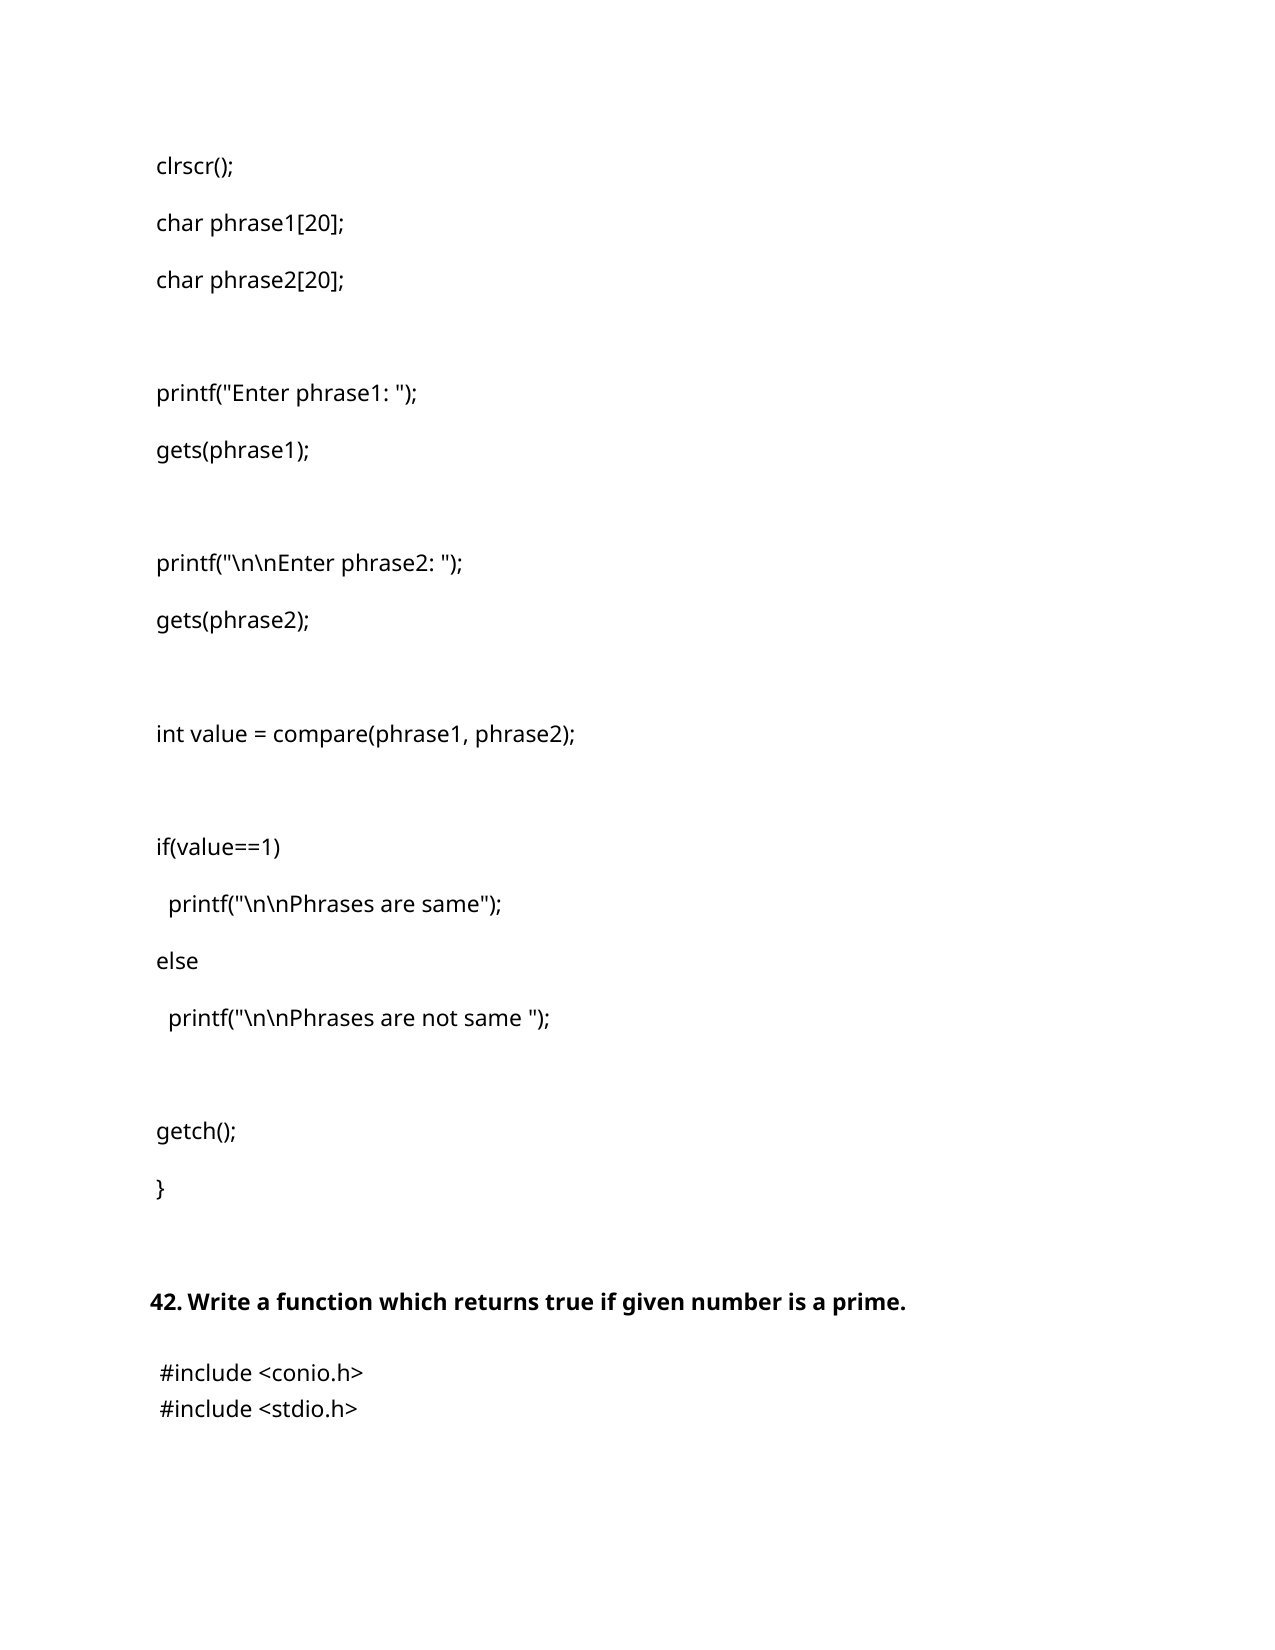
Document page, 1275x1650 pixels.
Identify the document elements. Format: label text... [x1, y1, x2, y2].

text #include <stdio.h> [159, 1393, 1125, 1424]
text clrscr(); [150, 150, 1125, 181]
text gets(phrase2); [150, 604, 1125, 635]
text gets(phrase1); [150, 434, 1125, 465]
text #include <conio.h> [159, 1357, 1125, 1388]
text char phrase2[20]; [150, 263, 1125, 295]
text printf("\n\nEnter phrase2: "); [150, 547, 1125, 579]
text } [150, 1172, 1125, 1203]
text getch(); [150, 1115, 1125, 1146]
text char phrase1[20]; [150, 207, 1125, 238]
text printf("\n\nPhrases are same"); [150, 888, 1125, 919]
text printf("Enter phrase1: "); [150, 377, 1125, 408]
text if(value==1) [150, 831, 1125, 862]
text int value = compare(phrase1, phrase2); [150, 718, 1125, 749]
text else [150, 945, 1125, 976]
text printf("\n\nPhrases are not same "); [150, 1002, 1125, 1033]
list Write a function which returns true if given number is a prime. [150, 1285, 1125, 1317]
